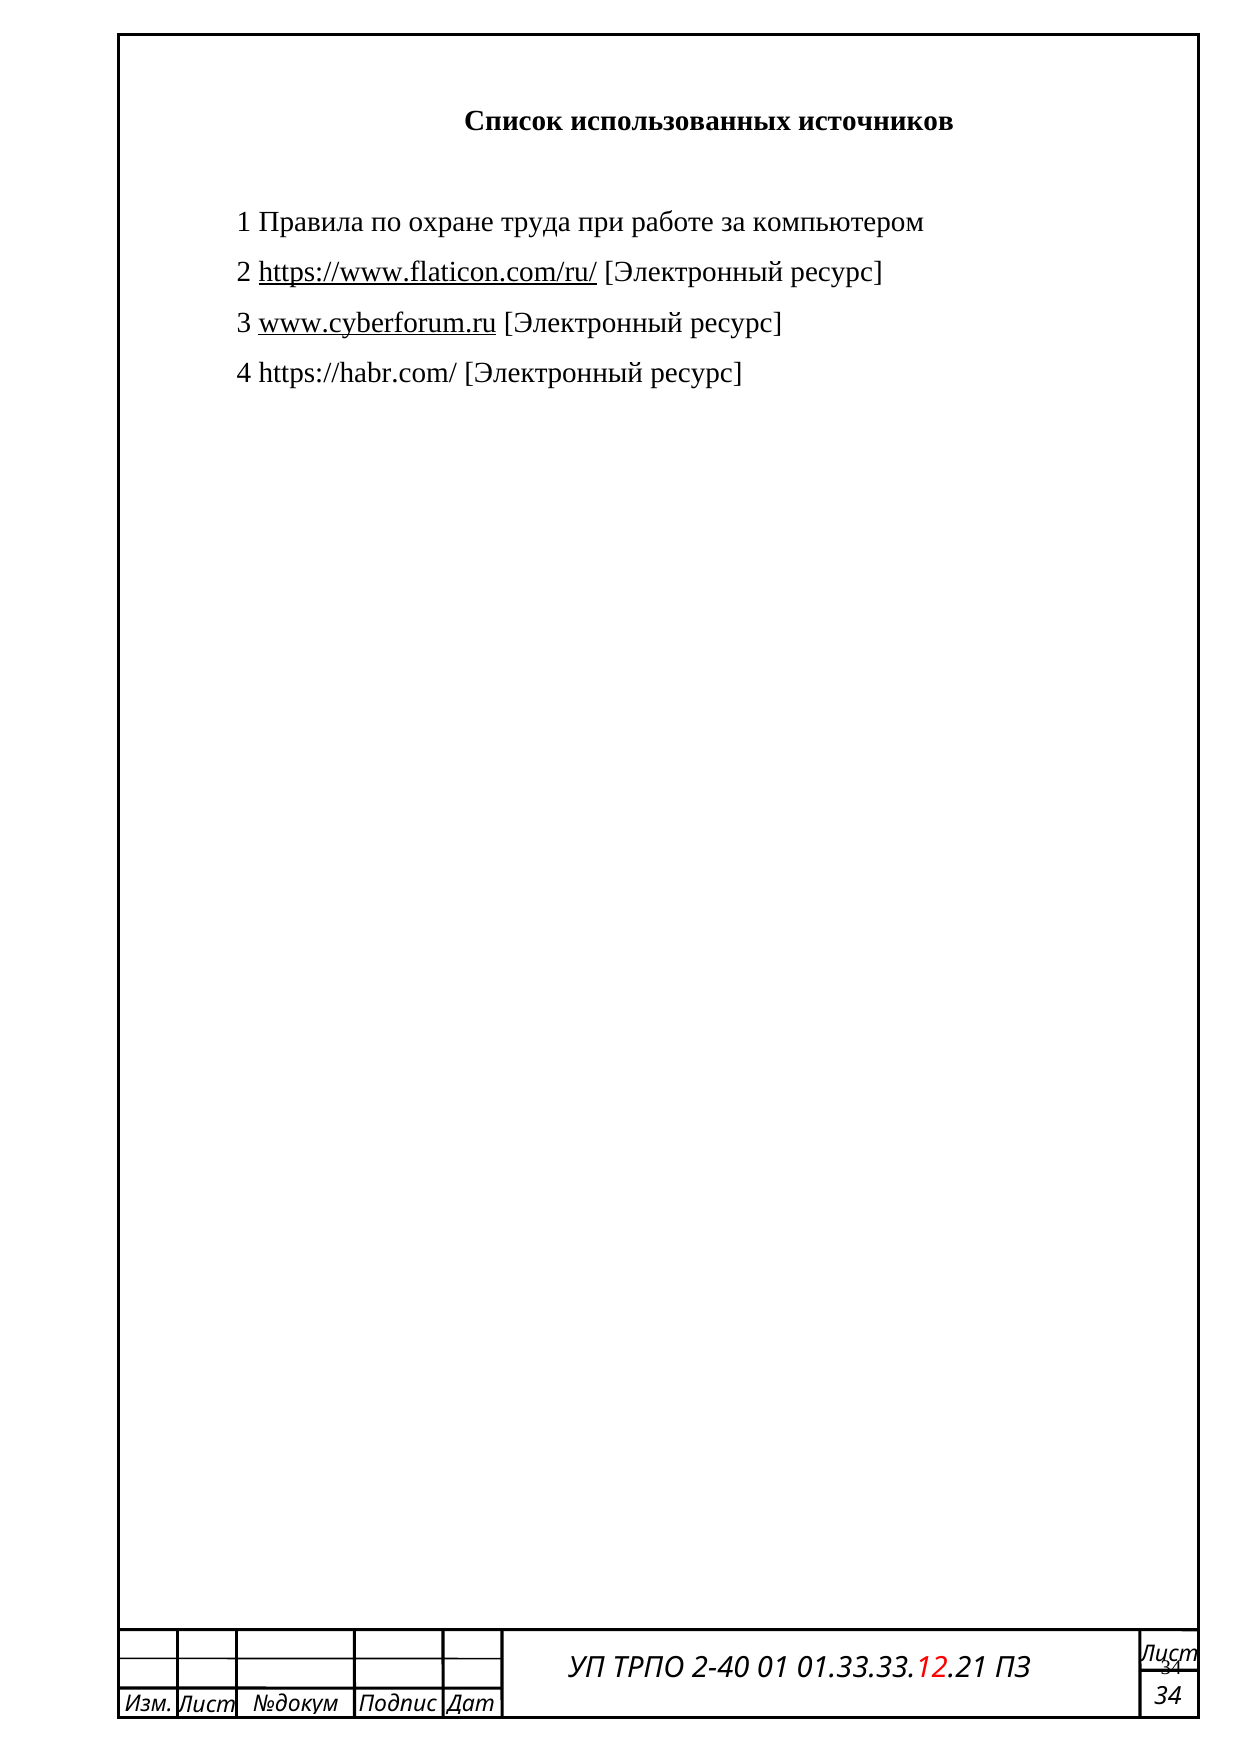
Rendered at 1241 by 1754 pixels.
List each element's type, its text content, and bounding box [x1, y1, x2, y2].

text Список использованных источников [148, 103, 1181, 137]
text 4 https://habr.com/ [Электронный ресурс] [148, 355, 1181, 388]
text 3 www.cyberforum.ru [Электронный ресурс] [148, 305, 1181, 338]
text 2 https://www.flaticon.com/ru/ [Электронный ресурс] [148, 254, 1181, 288]
text 1 Правила по охране труда при работе за компьютером [148, 204, 1181, 238]
